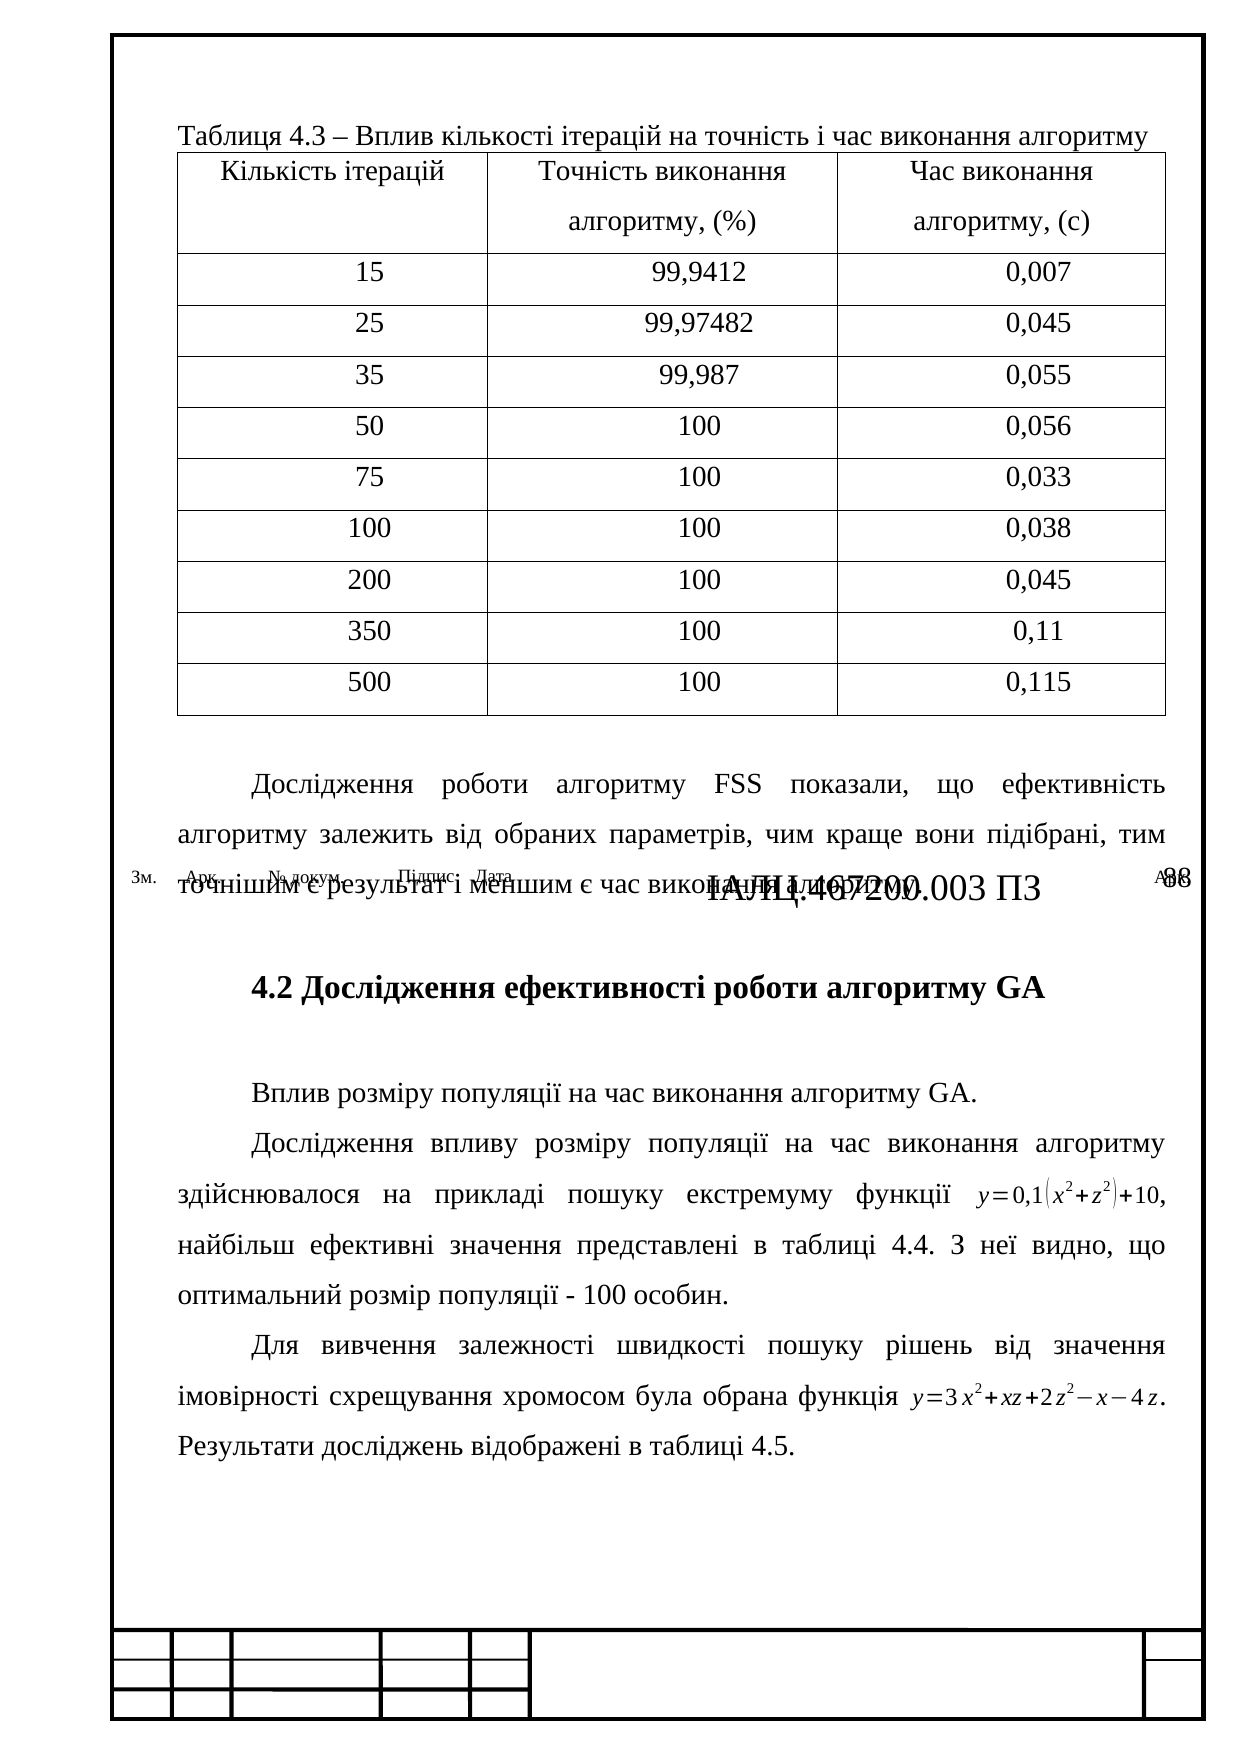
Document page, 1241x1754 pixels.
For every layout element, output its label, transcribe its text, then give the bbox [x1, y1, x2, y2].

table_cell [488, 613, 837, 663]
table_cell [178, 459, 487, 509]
text Дослідження впливу розміру популяції на час виконання алгоритму здійснювалося на прикладі пошуку екстремуму функції , найбільш ефективні значення представлені в таблиці 4.4. З неї видно, що оптимальний розмір популяції - 100 особин. [177, 1125, 1166, 1311]
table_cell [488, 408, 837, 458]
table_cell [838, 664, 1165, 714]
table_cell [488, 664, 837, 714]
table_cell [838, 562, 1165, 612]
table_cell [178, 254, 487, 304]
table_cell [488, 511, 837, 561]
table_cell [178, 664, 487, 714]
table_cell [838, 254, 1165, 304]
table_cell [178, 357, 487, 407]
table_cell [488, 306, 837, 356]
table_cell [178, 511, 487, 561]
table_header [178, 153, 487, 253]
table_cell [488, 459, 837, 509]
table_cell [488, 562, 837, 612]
text Для вивчення залежності швидкості пошуку рішень від значення імовірності схрещування хромосом була обрана функція . Результати досліджень відображені в таблиці 4.5. [177, 1327, 1166, 1462]
text Таблиця 4.3 – Вплив кількості ітерацій на точність і час виконання алгоритму [177, 118, 1166, 152]
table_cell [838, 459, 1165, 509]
text Дослідження роботи алгоритму FSS показали, що ефективність алгоритму залежить від обраних параметрів, чим краще вони підібрані, тим точнішим є результат і меншим є час виконання алгоритму. [177, 766, 1166, 900]
text 4.2 Дослідження ефективності роботи алгоритму GA [177, 967, 1166, 1005]
text Вплив розміру популяції на час виконання алгоритму GA. [177, 1075, 1166, 1108]
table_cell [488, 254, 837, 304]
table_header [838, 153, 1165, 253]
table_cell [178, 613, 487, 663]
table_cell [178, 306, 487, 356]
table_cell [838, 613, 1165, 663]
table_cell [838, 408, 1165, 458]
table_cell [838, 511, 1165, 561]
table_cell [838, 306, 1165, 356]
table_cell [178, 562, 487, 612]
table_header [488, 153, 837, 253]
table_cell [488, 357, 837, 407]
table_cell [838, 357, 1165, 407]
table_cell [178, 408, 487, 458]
